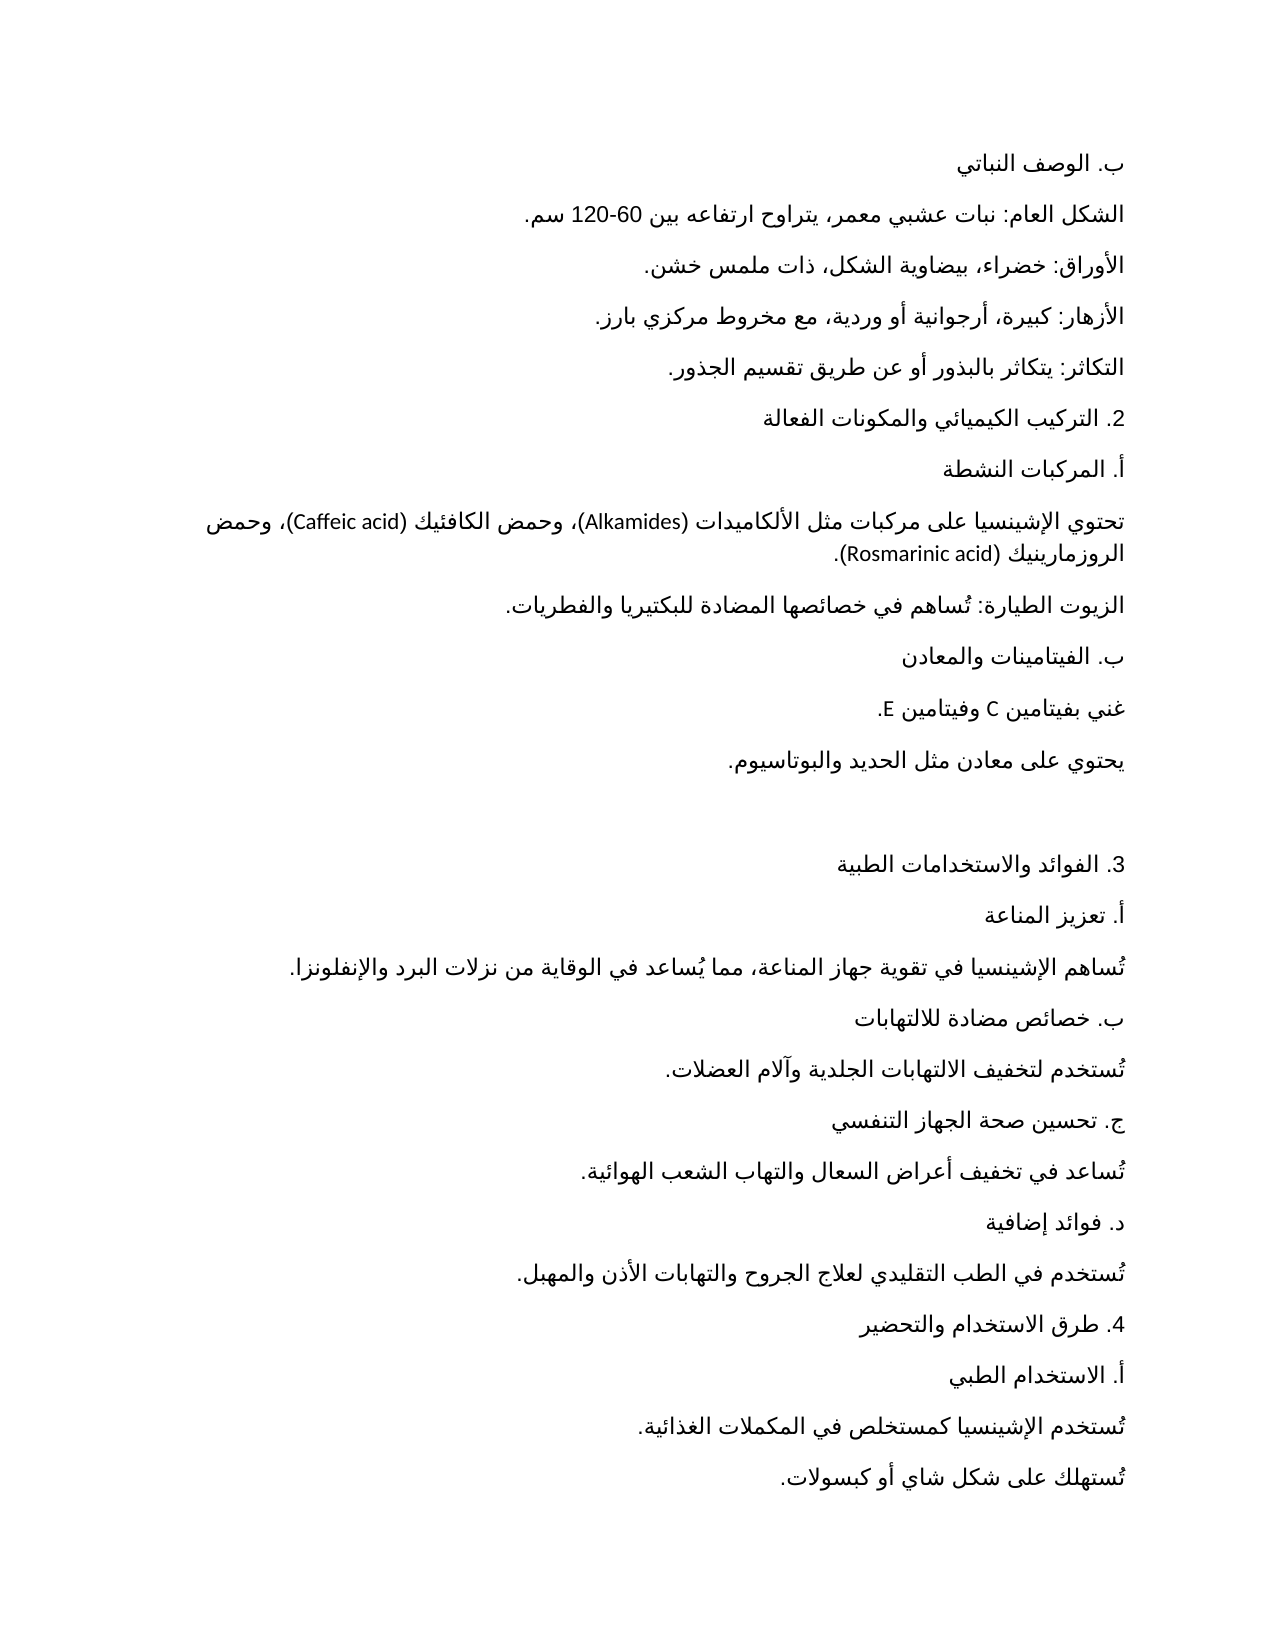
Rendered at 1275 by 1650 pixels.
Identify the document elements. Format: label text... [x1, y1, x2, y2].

text أ. الاستخدام الطبي [150, 1362, 1125, 1388]
text ج. تحسين صحة الجهاز التنفسي [150, 1107, 1125, 1133]
text تُستخدم الإشينسيا كمستخلص في المكملات الغذائية. [150, 1413, 1125, 1439]
text تُستخدم لتخفيف الالتهابات الجلدية وآلام العضلات. [150, 1056, 1125, 1082]
text الزيوت الطيارة: تُساهم في خصائصها المضادة للبكتيريا والفطريات. [150, 592, 1125, 618]
text 2. التركيب الكيميائي والمكونات الفعالة [150, 405, 1125, 432]
text 4. طرق الاستخدام والتحضير [150, 1311, 1125, 1337]
text ب. خصائص مضادة للالتهابات [150, 1004, 1125, 1031]
text تُساعد في تخفيف أعراض السعال والتهاب الشعب الهوائية. [150, 1158, 1125, 1184]
text 3. الفوائد والاستخدامات الطبية [150, 851, 1125, 878]
text تُستخدم في الطب التقليدي لعلاج الجروح والتهابات الأذن والمهبل. [150, 1260, 1125, 1286]
text الأزهار: كبيرة، أرجوانية أو وردية، مع مخروط مركزي بارز. [150, 303, 1125, 329]
text يحتوي على معادن مثل الحديد والبوتاسيوم. [150, 747, 1125, 774]
text الأوراق: خضراء، بيضاوية الشكل، ذات ملمس خشن. [150, 252, 1125, 278]
text غني بفيتامين C وفيتامين E. [150, 694, 1125, 722]
text تُستهلك على شكل شاي أو كبسولات. [150, 1464, 1125, 1490]
text الشكل العام: نبات عشبي معمر، يتراوح ارتفاعه بين 60-120 سم. [150, 201, 1125, 227]
text أ. المركبات النشطة [150, 456, 1125, 483]
text أ. تعزيز المناعة [150, 902, 1125, 929]
text تحتوي الإشينسيا على مركبات مثل الألكاميدات (Alkamides)، وحمض الكافئيك (Caffeic acid)، وحمض الروزمارينيك (Rosmarinic acid). [150, 507, 1125, 567]
text ب. الفيتامينات والمعادن [150, 643, 1125, 669]
text تُساهم الإشينسيا في تقوية جهاز المناعة، مما يُساعد في الوقاية من نزلات البرد والإنفلونزا. [150, 953, 1125, 980]
text د. فوائد إضافية [150, 1209, 1125, 1235]
text التكاثر: يتكاثر بالبذور أو عن طريق تقسيم الجذور. [150, 354, 1125, 381]
text ب. الوصف النباتي [150, 150, 1125, 176]
